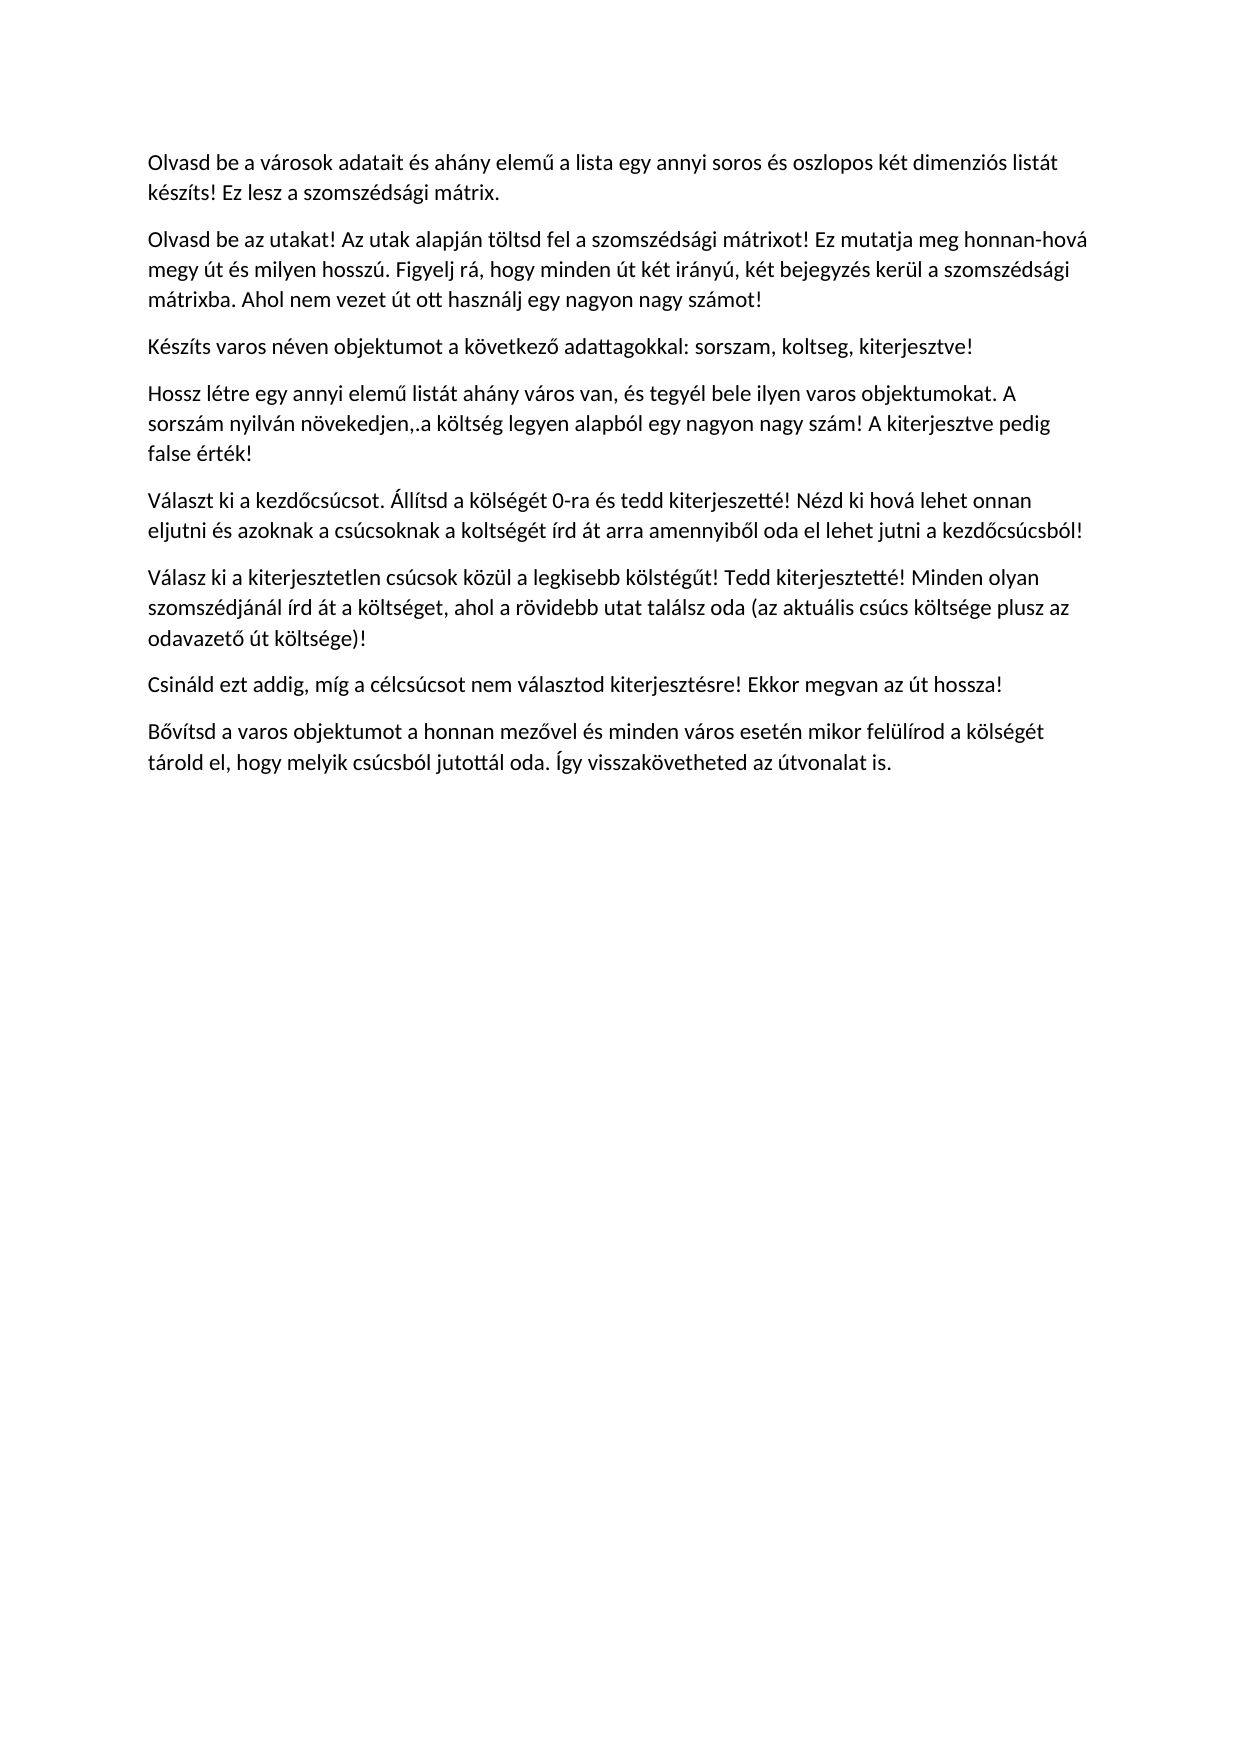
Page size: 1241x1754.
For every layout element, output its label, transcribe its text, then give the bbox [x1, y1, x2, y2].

text Készíts varos néven objektumot a következő adattagokkal: sorszam, koltseg, kiterjesztve! [148, 332, 1093, 360]
text Választ ki a kezdőcsúcsot. Állítsd a kölségét 0-ra és tedd kiterjeszetté! Nézd ki hová lehet onnan eljutni és azoknak a csúcsoknak a koltségét írd át arra amennyiből oda el lehet jutni a kezdőcsúcsból! [148, 486, 1093, 544]
text Válasz ki a kiterjesztetlen csúcsok közül a legkisebb kölstégűt! Tedd kiterjesztetté! Minden olyan szomszédjánál írd át a költséget, ahol a rövidebb utat találsz oda (az aktuális csúcs költsége plusz az odavazető út költsége)! [148, 563, 1093, 652]
text Bővítsd a varos objektumot a honnan mezővel és minden város esetén mikor felülírod a kölségét tárold el, hogy melyik csúcsból jutottál oda. Így visszakövetheted az útvonalat is. [148, 717, 1093, 776]
text Olvasd be az utakat! Az utak alapján töltsd fel a szomszédsági mátrixot! Ez mutatja meg honnan-hová megy út és milyen hosszú. Figyelj rá, hogy minden út két irányú, két bejegyzés kerül a szomszédsági mátrixba. Ahol nem vezet út ott használj egy nagyon nagy számot! [148, 225, 1093, 313]
text Hossz létre egy annyi elemű listát ahány város van, és tegyél bele ilyen varos objektumokat. A sorszám nyilván növekedjen,.a költség legyen alapból egy nagyon nagy szám! A kiterjesztve pedig false érték! [148, 379, 1093, 467]
text Olvasd be a városok adatait és ahány elemű a lista egy annyi soros és oszlopos két dimenziós listát készíts! Ez lesz a szomszédsági mátrix. [148, 148, 1093, 206]
text Csináld ezt addig, míg a célcsúcsot nem választod kiterjesztésre! Ekkor megvan az út hossza! [148, 671, 1093, 698]
